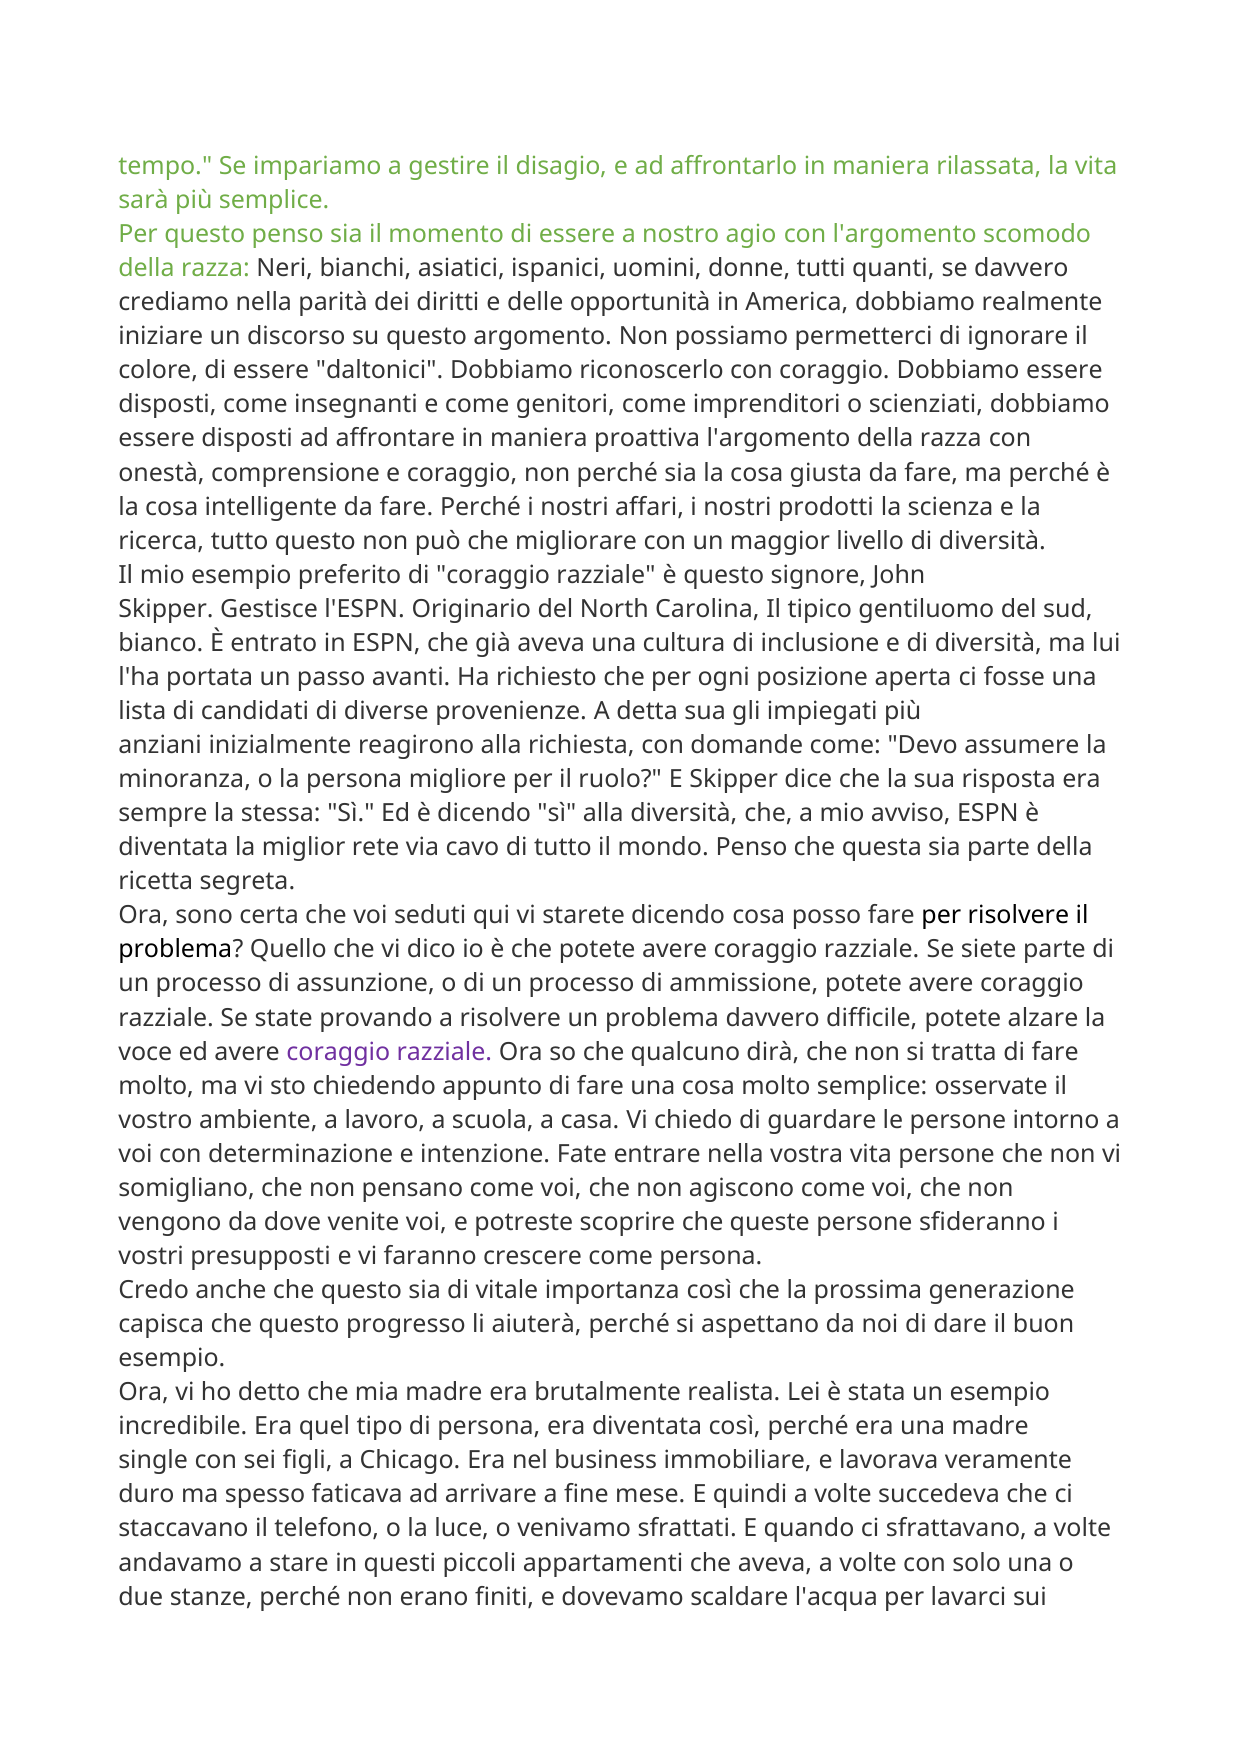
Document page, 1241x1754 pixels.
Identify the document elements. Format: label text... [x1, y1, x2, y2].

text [118, 1374, 1122, 1612]
text Il mio esempio preferito di "coraggio razziale" è questo signore, John Skipper. Gestisce l'ESPN. Originario del North Carolina, Il tipico gentiluomo del sud, bianco. È entrato in ESPN, che già aveva una cultura di inclusione e di diversità, ma lui l'ha portata un passo avanti. Ha richiesto che per ogni posizione aperta ci fosse una lista di candidati di diverse provenienze. A detta sua gli impiegati più anziani inizialmente reagirono alla richiesta, con domande come: "Devo assumere la minoranza, o la persona migliore per il ruolo?" E Skipper dice che la sua risposta era sempre la stessa: "Sì." Ed è dicendo "sì" alla diversità, che, a mio avviso, ESPN è diventata la miglior rete via cavo di tutto il mondo. Penso che questa sia parte della ricetta segreta. [118, 556, 1122, 897]
text Credo anche che questo sia di vitale importanza così che la prossima generazione capisca che questo progresso li aiuterà, perché si aspettano da noi di dare il buon esempio. [118, 1272, 1122, 1374]
text Ora, sono certa che voi seduti qui vi starete dicendo cosa posso fare per risolvere il problema? Quello che vi dico io è che potete avere coraggio razziale. Se siete parte di un processo di assunzione, o di un processo di ammissione, potete avere coraggio razziale. Se state provando a risolvere un problema davvero difficile, potete alzare la voce ed avere coraggio razziale. Ora so che qualcuno dirà, che non si tratta di fare molto, ma vi sto chiedendo appunto di fare una cosa molto semplice: osservate il vostro ambiente, a lavoro, a scuola, a casa. Vi chiedo di guardare le persone intorno a voi con determinazione e intenzione. Fate entrare nella vostra vita persone che non vi somigliano, che non pensano come voi, che non agiscono come voi, che non vengono da dove venite voi, e potreste scoprire che queste persone sfideranno i vostri presupposti e vi faranno crescere come persona. [118, 897, 1122, 1272]
text Per questo penso sia il momento di essere a nostro agio con l'argomento scomodo della razza: Neri, bianchi, asiatici, ispanici, uomini, donne, tutti quanti, se davvero crediamo nella parità dei diritti e delle opportunità in America, dobbiamo realmente iniziare un discorso su questo argomento. Non possiamo permetterci di ignorare il colore, di essere "daltonici". Dobbiamo riconoscerlo con coraggio. Dobbiamo essere disposti, come insegnanti e come genitori, come imprenditori o scienziati, dobbiamo essere disposti ad affrontare in maniera proattiva l'argomento della razza con onestà, comprensione e coraggio, non perché sia la cosa giusta da fare, ma perché è la cosa intelligente da fare. Perché i nostri affari, i nostri prodotti la scienza e la ricerca, tutto questo non può che migliorare con un maggior livello di diversità. [118, 216, 1122, 556]
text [118, 148, 1122, 216]
